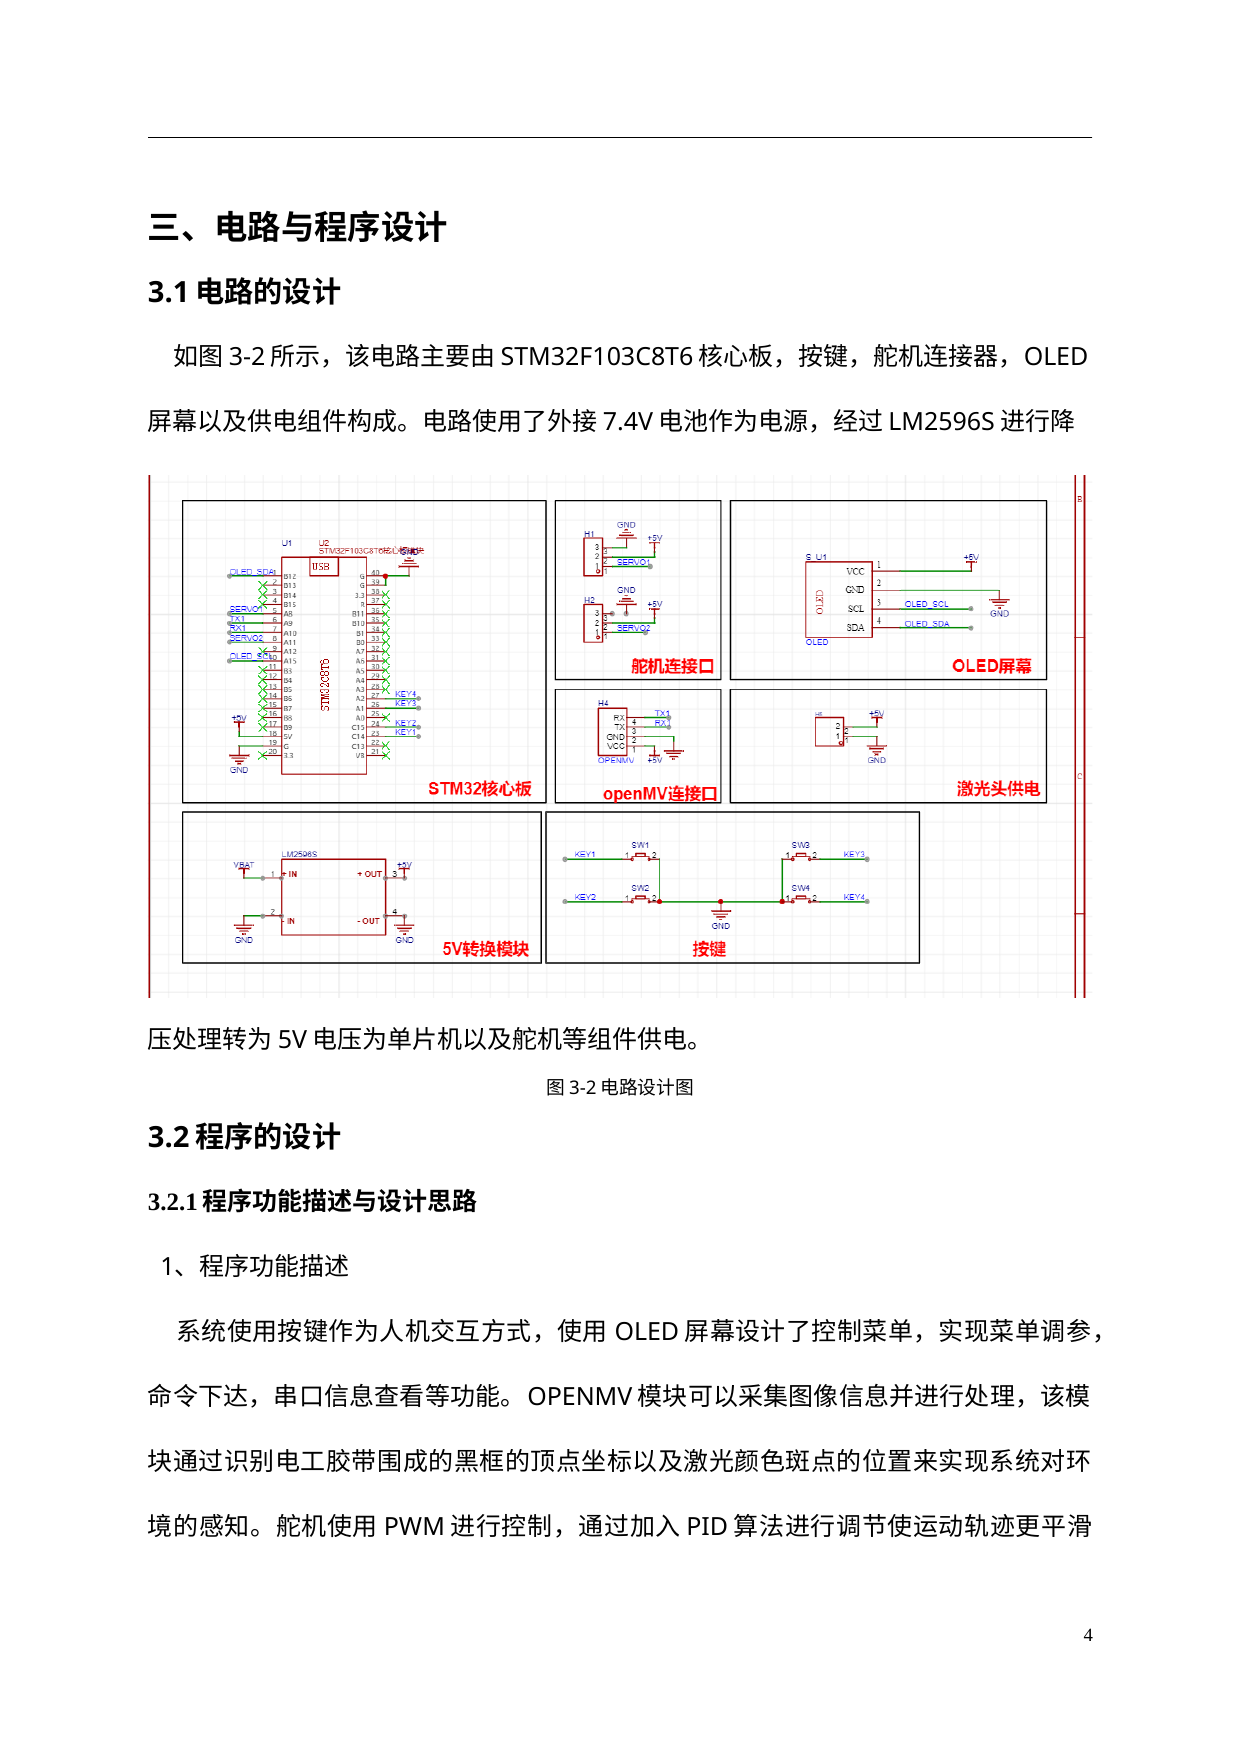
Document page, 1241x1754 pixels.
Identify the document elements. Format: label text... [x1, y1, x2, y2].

subtitle 3.2程序的设计 [148, 1102, 1092, 1167]
subtitle 3.1电路的设计 [148, 257, 1092, 322]
subtitle 3.2.1程序功能描述与设计思路 [148, 1167, 1092, 1232]
text 1、程序功能描述 [148, 1232, 1092, 1297]
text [148, 1297, 1092, 1557]
text 如图3-2所示，该电路主要由STM32F103C8T6核心板，按键，舵机连接器，OLED屏幕以及供电组件构成。电路使用了外接7.4V电池作为电源，经过LM2596S进行降压处理转为5V电压为单片机以及舵机等组件供电。 [148, 322, 1092, 475]
text 图3-2电路设计图 [148, 1070, 1092, 1102]
text 如图3-2所示，该电路主要由STM32F103C8T6核心板，按键，舵机连接器，OLED屏幕以及供电组件构成。电路使用了外接7.4V电池作为电源，经过LM2596S进行降压处理转为5V电压为单片机以及舵机等组件供电。 [148, 998, 1092, 1070]
subtitle 电路与程序设计 [148, 192, 1092, 257]
picture [147, 475, 1093, 998]
